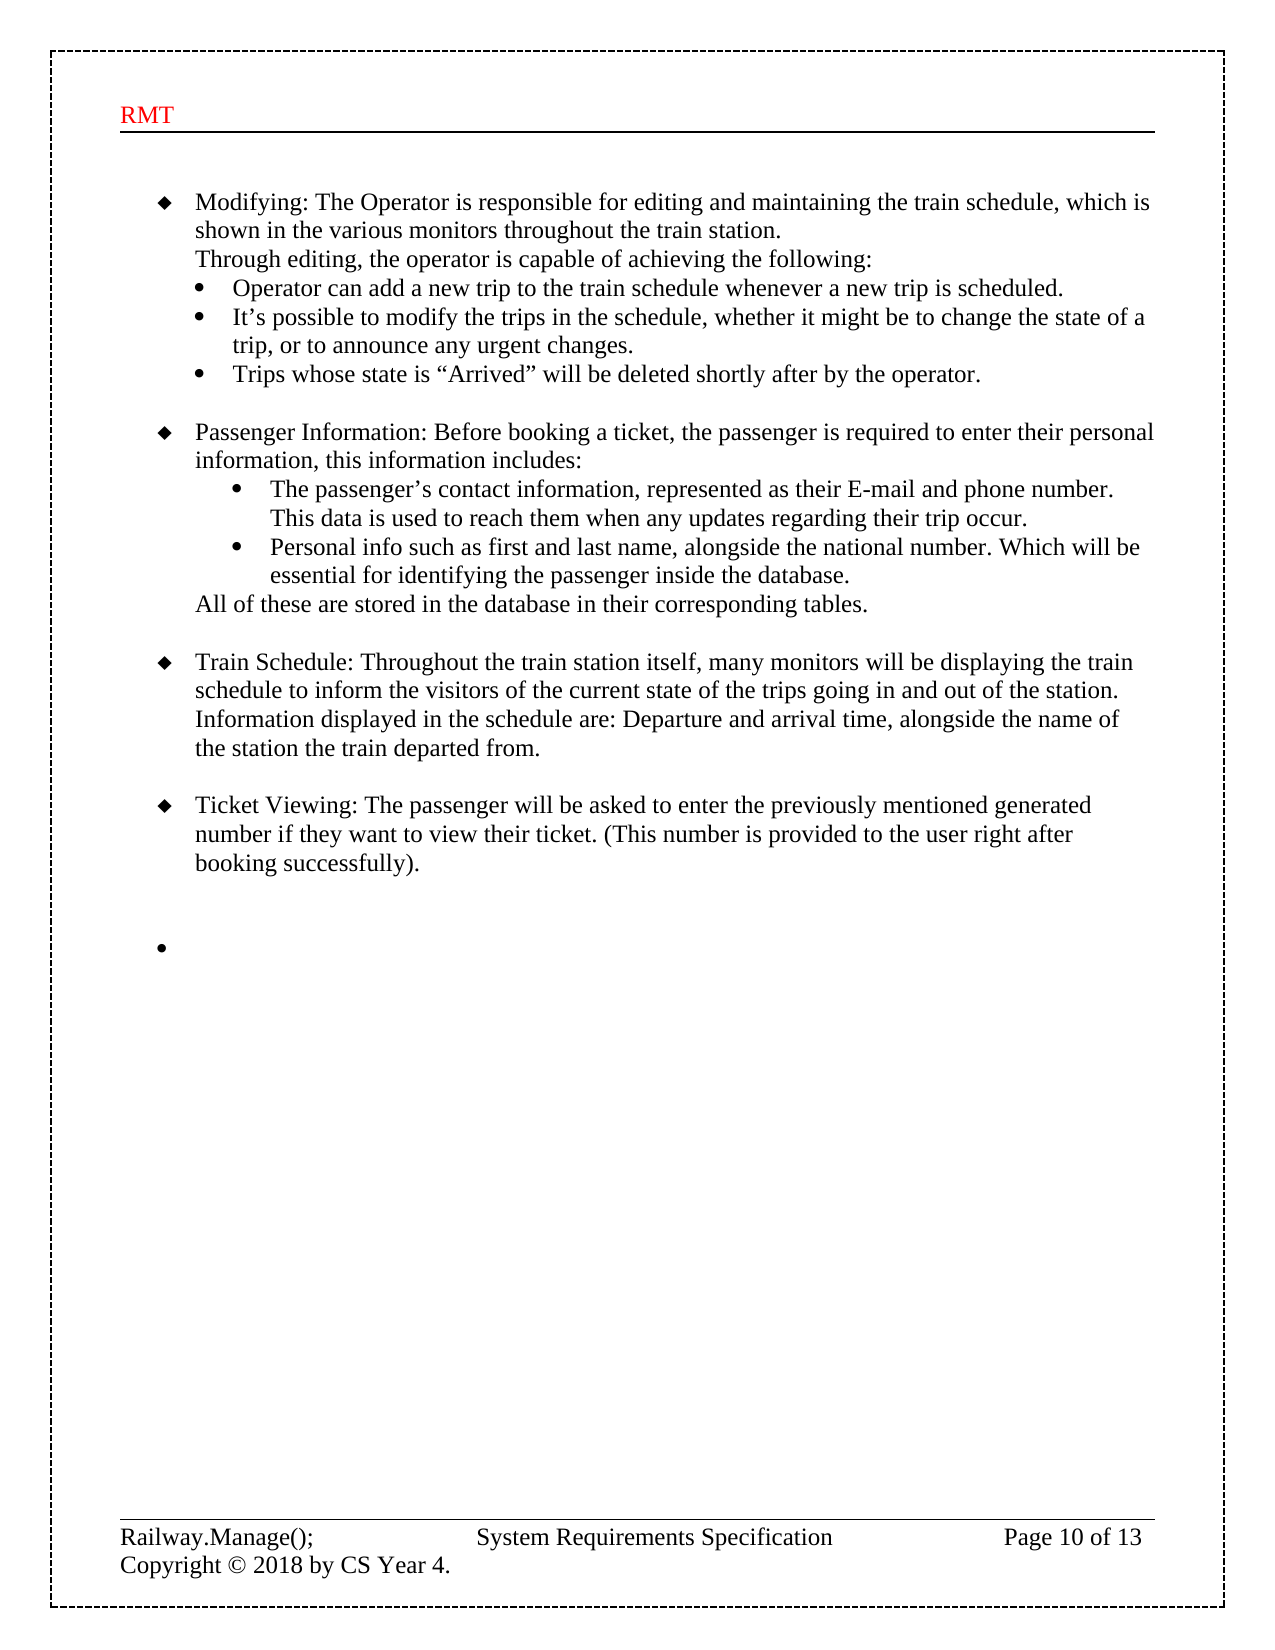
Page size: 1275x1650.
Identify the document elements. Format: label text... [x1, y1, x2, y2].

list Modifying: The Operator is responsible for editing and maintaining the train schedule, which is shown in the various monitors throughout the train station. Through editing, the operator is capable of achieving the following: [157, 187, 1155, 273]
list Personal info such as first and last name, alongside the national number. Which will be essential for identifying the passenger inside the database. [232, 532, 1155, 589]
list Trips whose state is “Arrived” will be deleted shortly after by the operator. [195, 359, 1155, 388]
list Train Schedule: Throughout the train station itself, many monitors will be displaying the train schedule to inform the visitors of the current state of the trips going in and out of the station. Information displayed in the schedule are: Departure and arrival time, alongside the name of the station the train departed from. [157, 647, 1155, 762]
list Operator can add a new trip to the train schedule whenever a new trip is scheduled. [195, 273, 1155, 302]
list It’s possible to modify the trips in the schedule, whether it might be to change the state of a trip, or to announce any urgent changes. [195, 302, 1155, 359]
list The passenger’s contact information, represented as their E-mail and phone number. This data is used to reach them when any updates regarding their trip occur. [232, 474, 1155, 532]
list All of these are stored in the database in their corresponding tables. [195, 589, 1155, 618]
list Ticket Viewing: The passenger will be asked to enter the previously mentioned generated number if they want to view their ticket. (This number is provided to the user right after booking successfully). [157, 791, 1155, 877]
list Passenger Information: Before booking a ticket, the passenger is required to enter their personal information, this information includes: [157, 417, 1155, 474]
